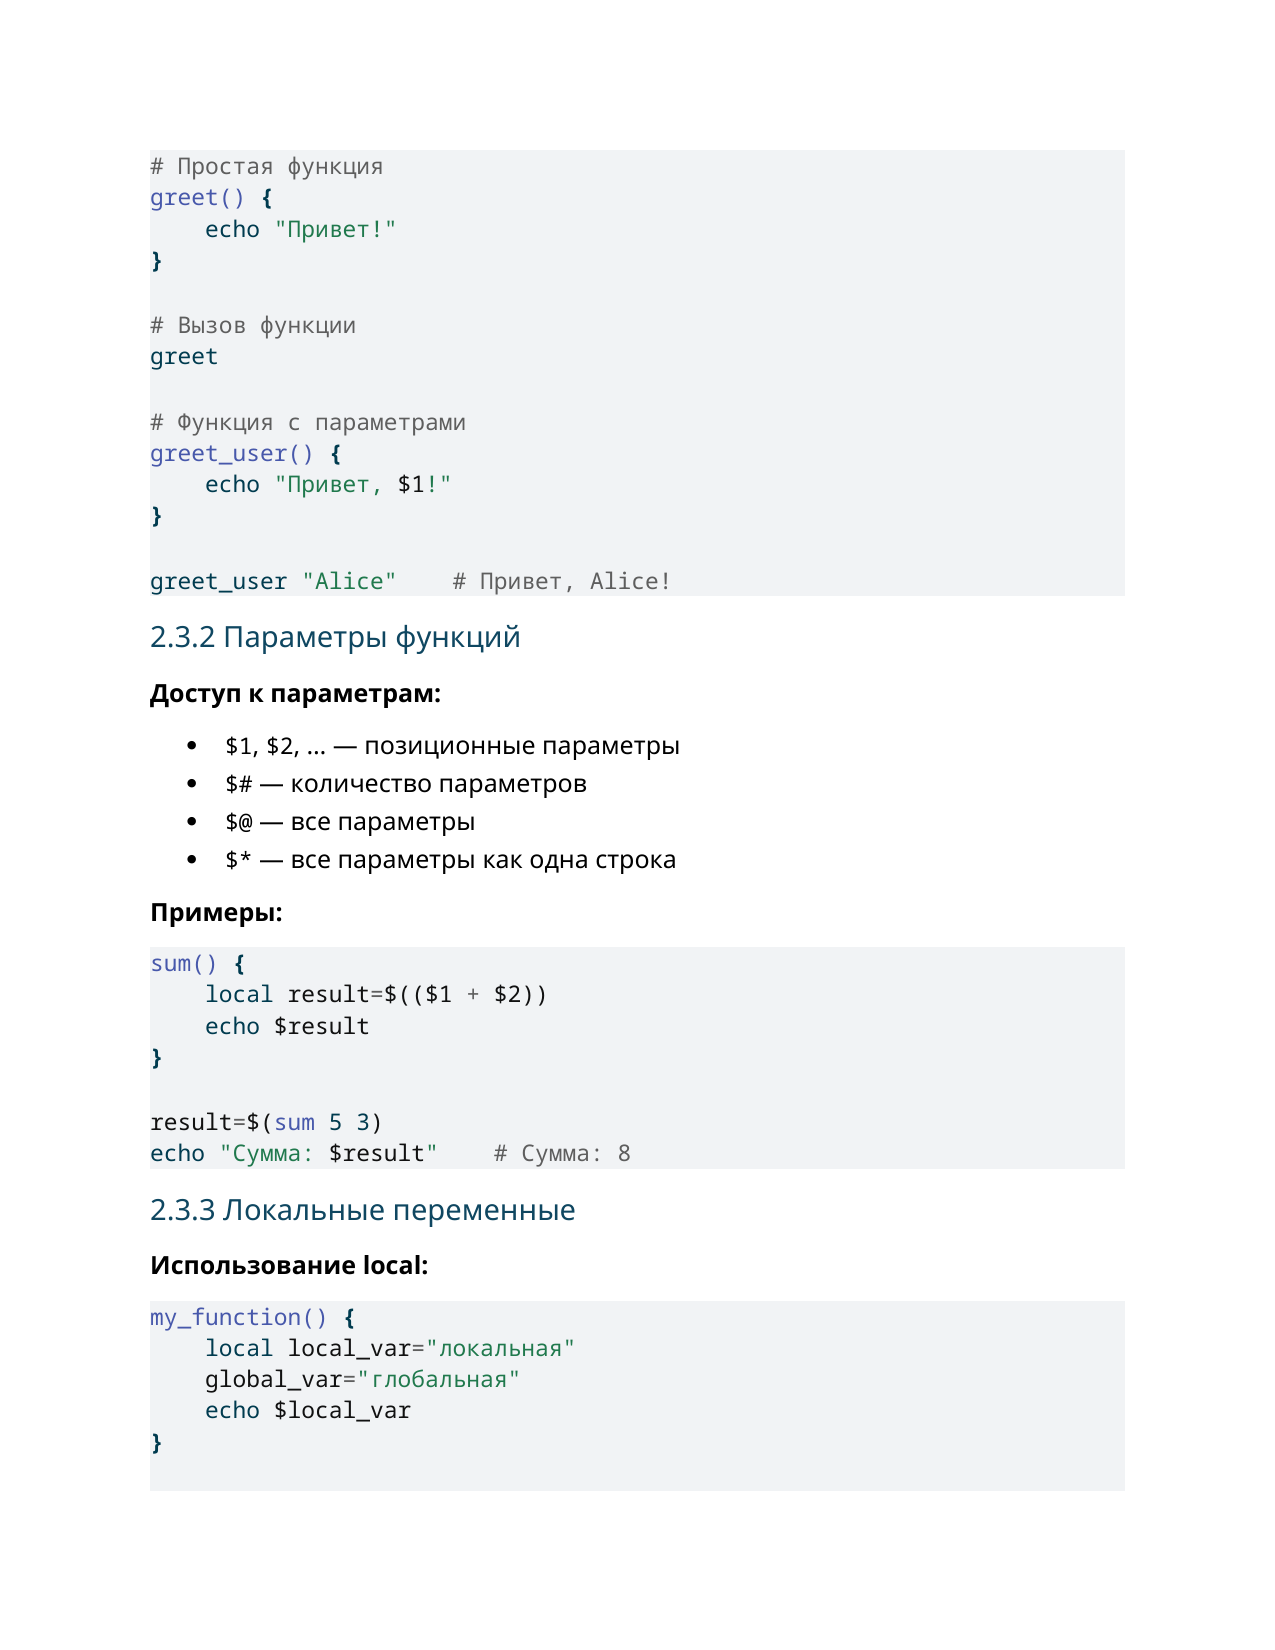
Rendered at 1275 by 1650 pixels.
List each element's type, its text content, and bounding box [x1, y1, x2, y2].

subtitle 2.3.3 Локальные переменные [150, 1189, 1125, 1229]
subtitle 2.3.2 Параметры функций [150, 617, 1125, 656]
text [150, 1301, 1125, 1491]
text Использование local: [150, 1248, 1125, 1282]
list $@ — все параметры [187, 804, 1125, 838]
text # Простая функция greet() { echo "Привет!" } # Вызов функции greet # Функция с параметрами greet_user() { echo "Привет, $1!" } greet_user "Alice" # Привет, Alice! [150, 150, 1125, 596]
list $* — все параметры как одна строка [187, 841, 1125, 876]
list $1, $2, … — позиционные параметры [187, 728, 1125, 762]
text Доступ к параметрам: [150, 675, 1125, 709]
list $# — количество параметров [187, 766, 1125, 800]
text Примеры: [150, 894, 1125, 928]
text sum() { local result=$(($1 + $2)) echo $result } result=$(sum 5 3) echo "Сумма: $result" # Сумма: 8 [150, 947, 1125, 1169]
